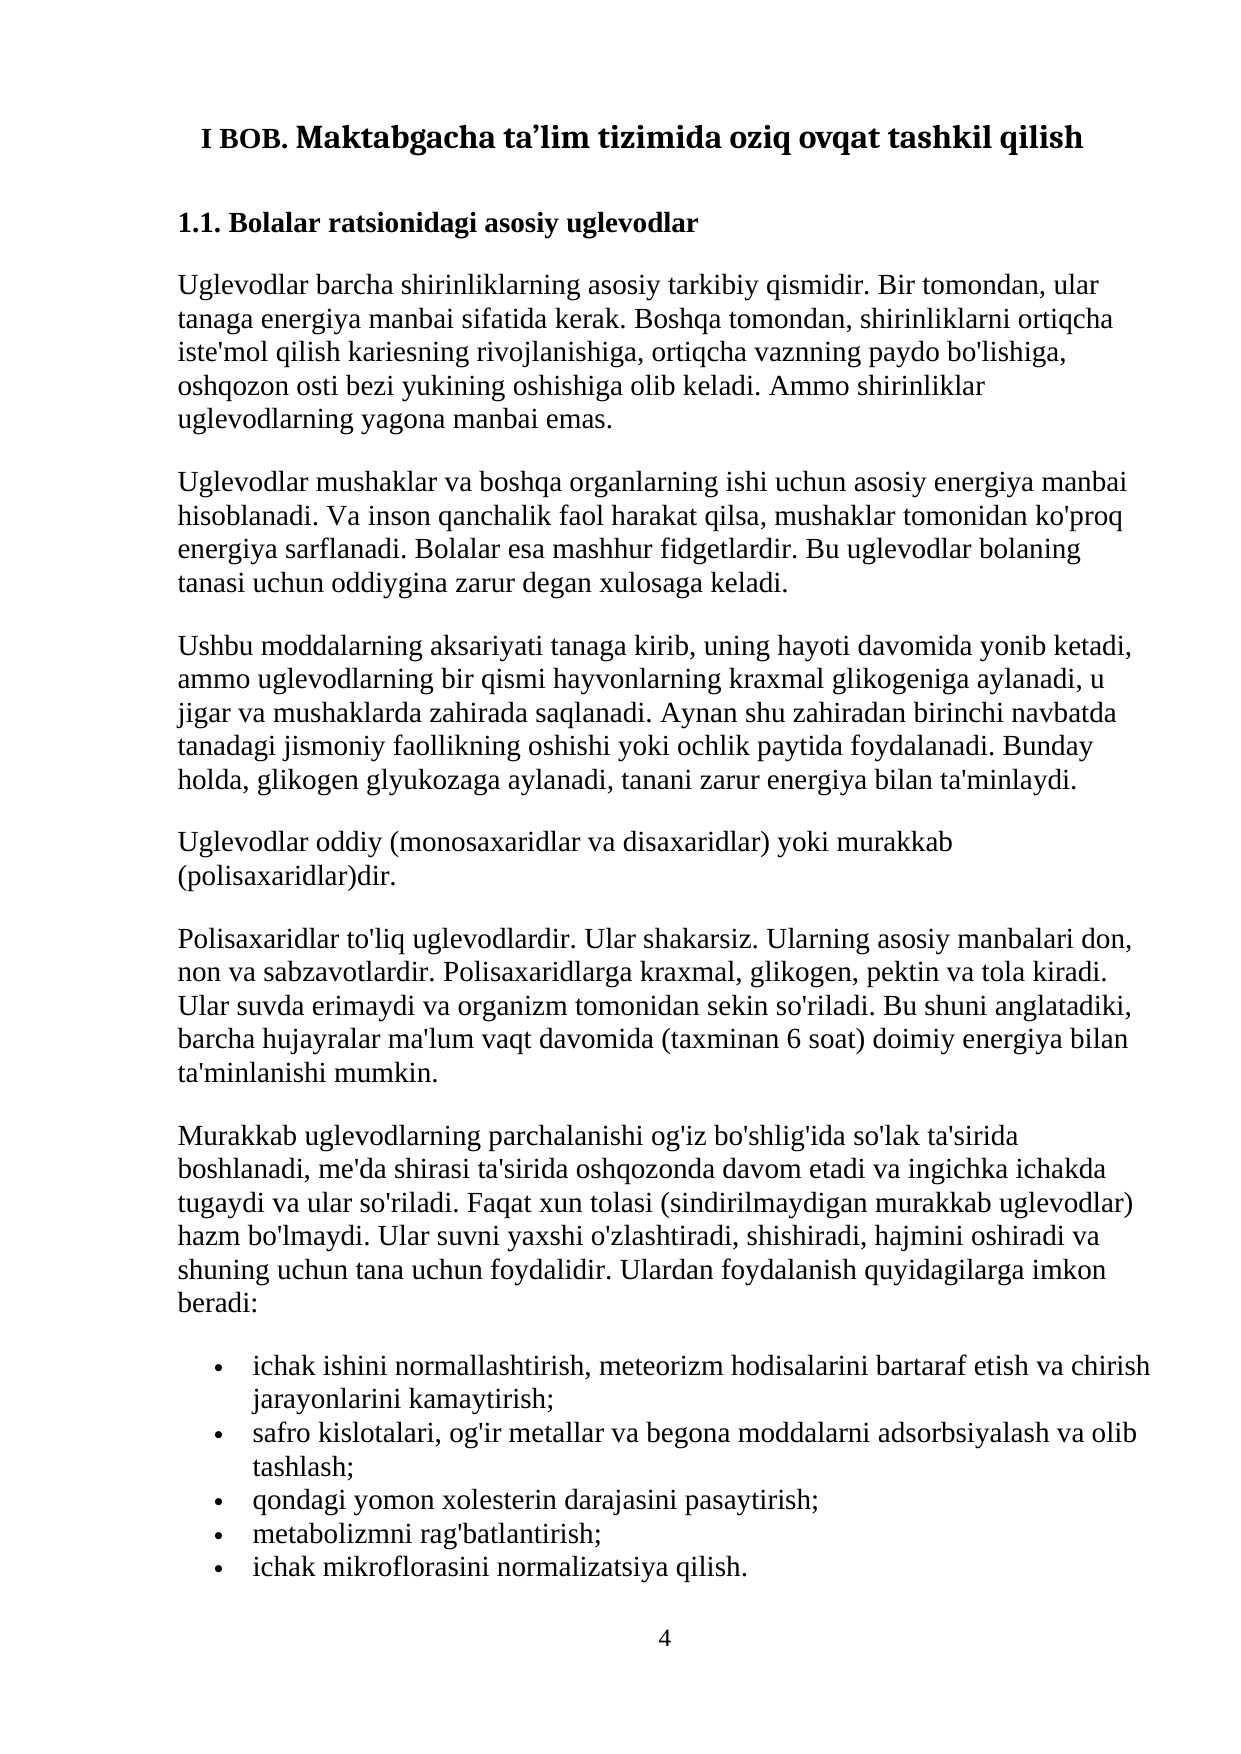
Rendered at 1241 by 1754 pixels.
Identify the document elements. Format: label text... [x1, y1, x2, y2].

list ichak ishini normallashtirish, meteorizm hodisalarini bartaraf etish va chirish jarayonlarini kamaytirish; [215, 1348, 1152, 1415]
list ichak mikroflorasini normalizatsiya qilish. [215, 1549, 1152, 1583]
text I BOB. Maktabgacha ta’lim tizimida oziq ovqat tashkil qilish [177, 118, 1107, 156]
text Uglevodlar barcha shirinliklarning asosiy tarkibiy qismidir. Bir tomondan, ular tanaga energiya manbai sifatida kerak. Boshqa tomondan, shirinliklarni ortiqcha iste'mol qilish kariesning rivojlanishiga, ortiqcha vaznning paydo bo'lishiga, oshqozon osti bezi yukining oshishiga olib keladi. Ammo shirinliklar uglevodlarning yagona manbai emas. [177, 267, 1152, 435]
text 1.1. Bolalar ratsionidagi asosiy uglevodlar [177, 205, 1152, 238]
text Murakkab uglevodlarning parchalanishi og'iz bo'shlig'ida so'lak ta'sirida boshlanadi, me'da shirasi ta'sirida oshqozonda davom etadi va ingichka ichakda tugaydi va ular so'riladi. Faqat xun tolasi (sindirilmaydigan murakkab uglevodlar) hazm bo'lmaydi. Ular suvni yaxshi o'zlashtiradi, shishiradi, hajmini oshiradi va shuning uchun tana uchun foydalidir. Ulardan foydalanish quyidagilarga imkon beradi: [177, 1118, 1152, 1319]
text Uglevodlar oddiy (monosaxaridlar va disaxaridlar) yoki murakkab (polisaxaridlar)dir. [177, 824, 1152, 892]
list qondagi yomon xolesterin darajasini pasaytirish; [215, 1482, 1152, 1516]
list metabolizmni rag'batlantirish; [215, 1516, 1152, 1549]
text Ushbu moddalarning aksariyati tanaga kirib, uning hayoti davomida yonib ketadi, ammo uglevodlarning bir qismi hayvonlarning kraxmal glikogeniga aylanadi, u jigar va mushaklarda zahirada saqlanadi. Aynan shu zahiradan birinchi navbatda tanadagi jismoniy faollikning oshishi yoki ochlik paytida foydalanadi. Bunday holda, glikogen glyukozaga aylanadi, tanani zarur energiya bilan ta'minlaydi. [177, 628, 1152, 795]
list safro kislotalari, og'ir metallar va begona moddalarni adsorbsiyalash va olib tashlash; [215, 1415, 1152, 1482]
text Polisaxaridlar to'liq uglevodlardir. Ular shakarsiz. Ularning asosiy manbalari don, non va sabzavotlardir. Polisaxaridlarga kraxmal, glikogen, pektin va tola kiradi. Ular suvda erimaydi va organizm tomonidan sekin so'riladi. Bu shuni anglatadiki, barcha hujayralar ma'lum vaqt davomida (taxminan 6 soat) doimiy energiya bilan ta'minlanishi mumkin. [177, 921, 1152, 1088]
text Uglevodlar mushaklar va boshqa organlarning ishi uchun asosiy energiya manbai hisoblanadi. Va inson qanchalik faol harakat qilsa, mushaklar tomonidan ko'proq energiya sarflanadi. Bolalar esa mashhur fidgetlardir. Bu uglevodlar bolaning tanasi uchun oddiygina zarur degan xulosaga keladi. [177, 464, 1152, 598]
